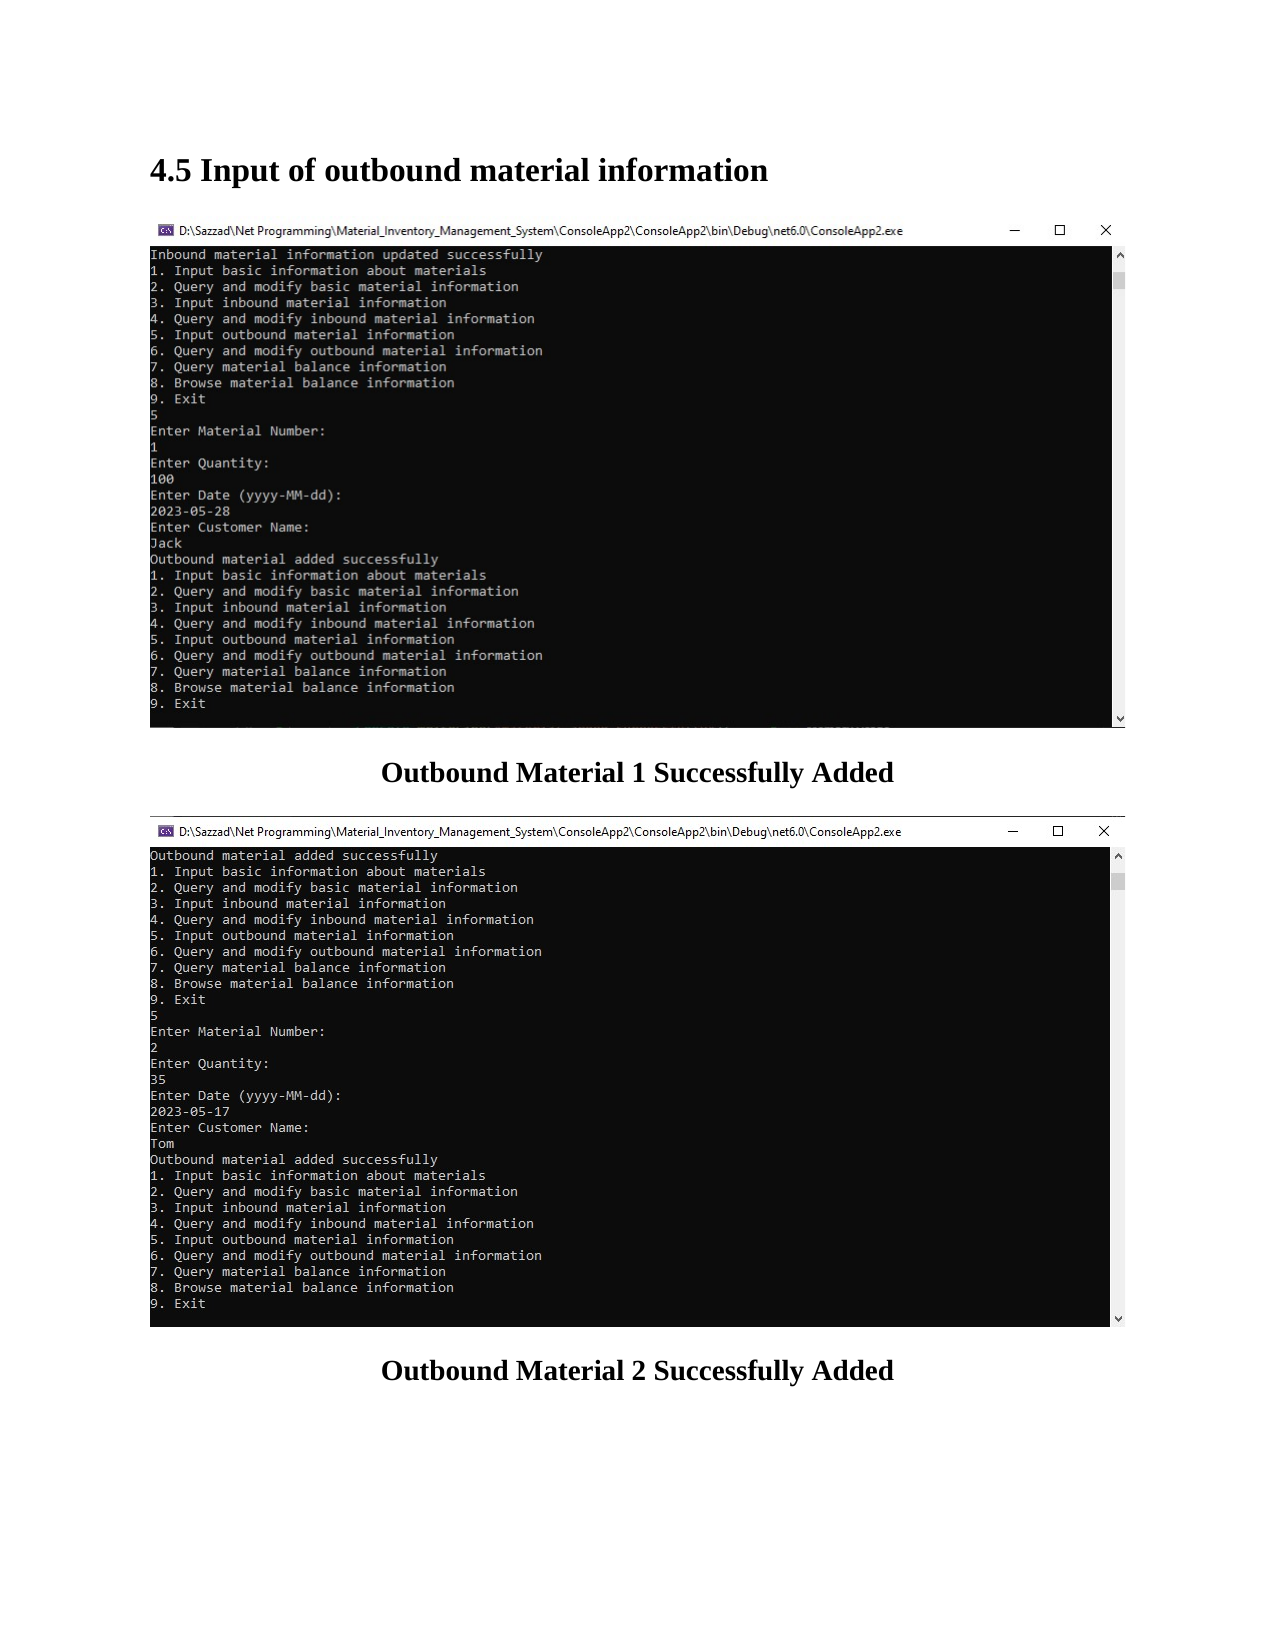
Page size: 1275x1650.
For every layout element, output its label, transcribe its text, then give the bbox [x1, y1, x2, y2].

picture [150, 216, 1125, 728]
subtitle 4.5 Input of outbound material information [150, 150, 1125, 188]
picture [150, 816, 1125, 1327]
text Outbound Material 2 Successfully Added [150, 1353, 1125, 1387]
text Outbound Material 1 Successfully Added [150, 755, 1125, 789]
